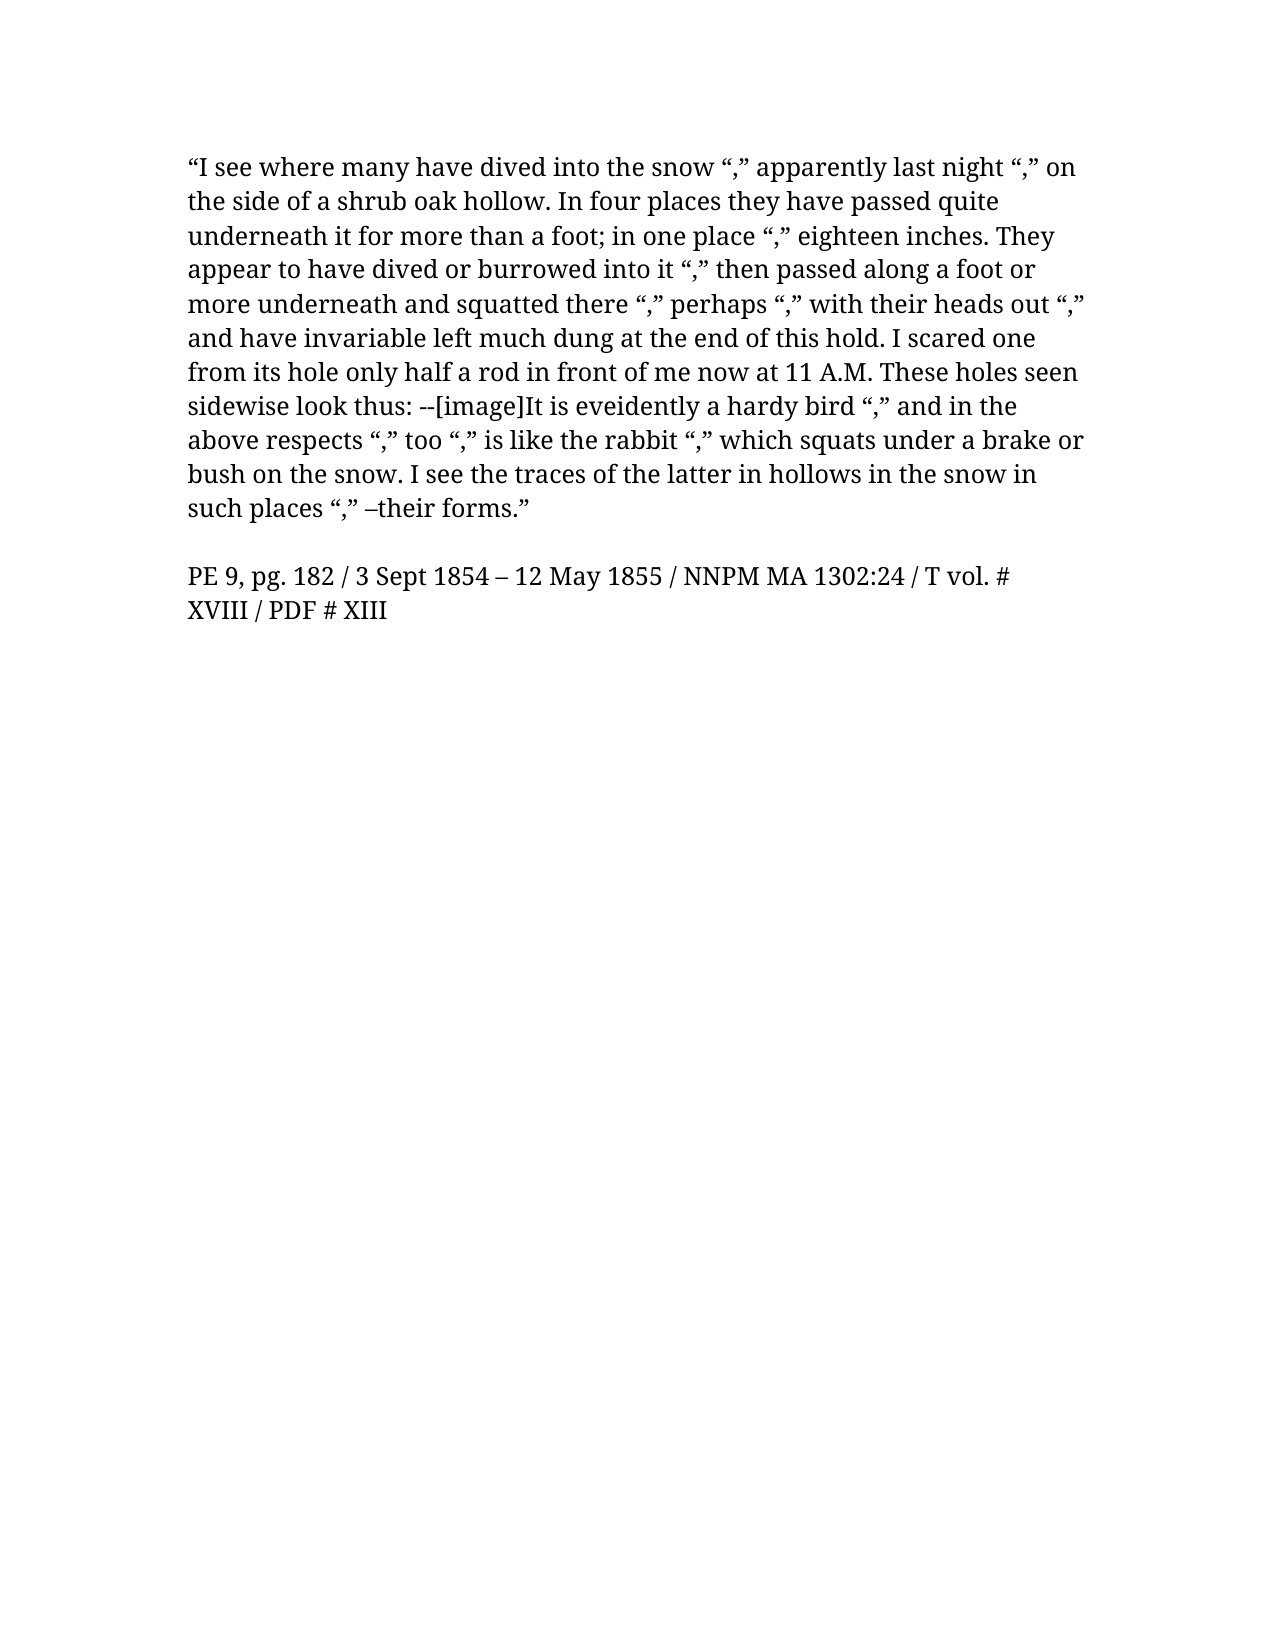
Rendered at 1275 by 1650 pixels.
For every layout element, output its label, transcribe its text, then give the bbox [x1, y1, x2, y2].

text “I see where many have dived into the snow “,” apparently last night “,” on the side of a shrub oak hollow. In four places they have passed quite underneath it for more than a foot; in one place “,” eighteen inches. They appear to have dived or burrowed into it “,” then passed along a foot or more underneath and squatted there “,” perhaps “,” with their heads out “,” and have invariable left much dung at the end of this hold. I scared one from its hole only half a rod in front of me now at 11 A.M. These holes seen sidewise look thus: --[image]It is eveidently a hardy bird “,” and in the above respects “,” too “,” is like the rabbit “,” which squats under a brake or bush on the snow. I see the traces of the latter in hollows in the snow in such places “,” –their forms.” [187, 150, 1087, 525]
text PE 9, pg. 182 / 3 Sept 1854 – 12 May 1855 / NNPM MA 1302:24 / T vol. # XVIII / PDF # XIII [187, 559, 1087, 627]
